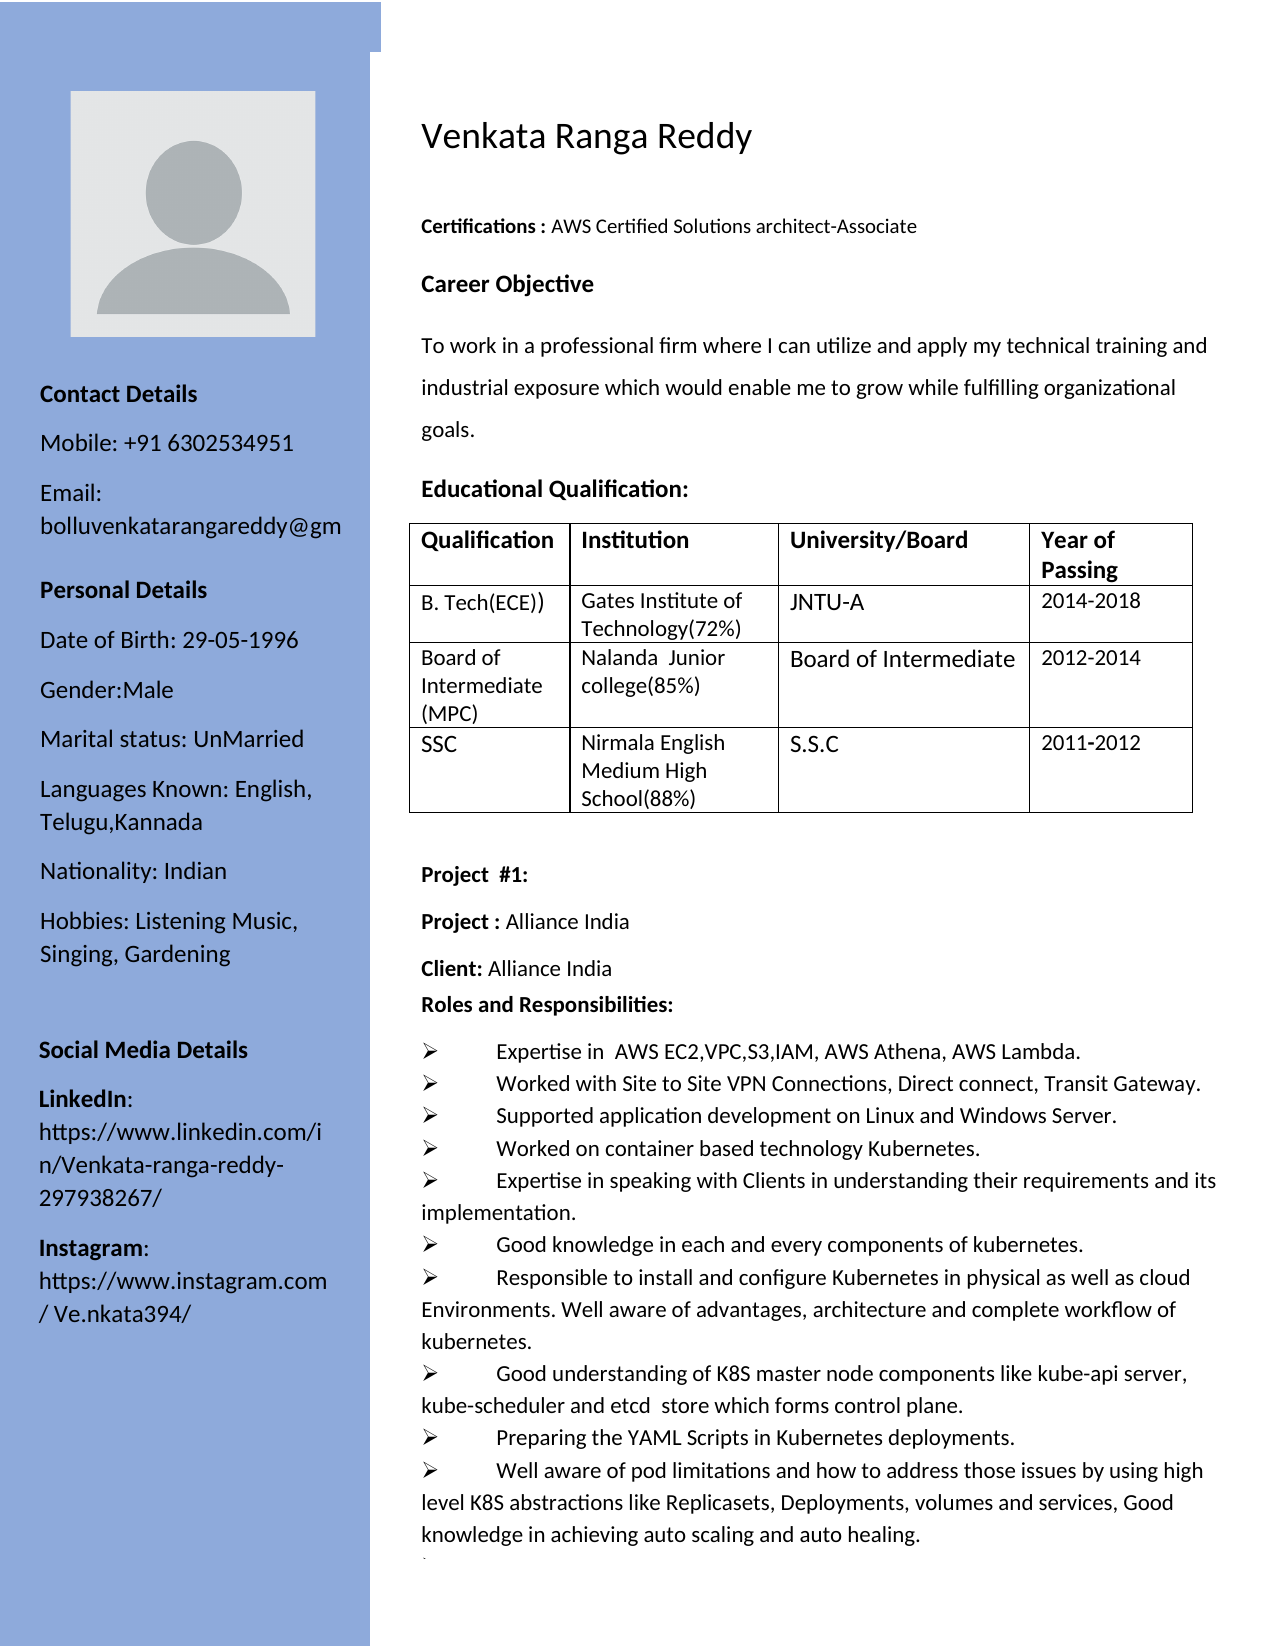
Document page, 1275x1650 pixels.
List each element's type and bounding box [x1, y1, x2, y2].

picture [70, 91, 316, 337]
